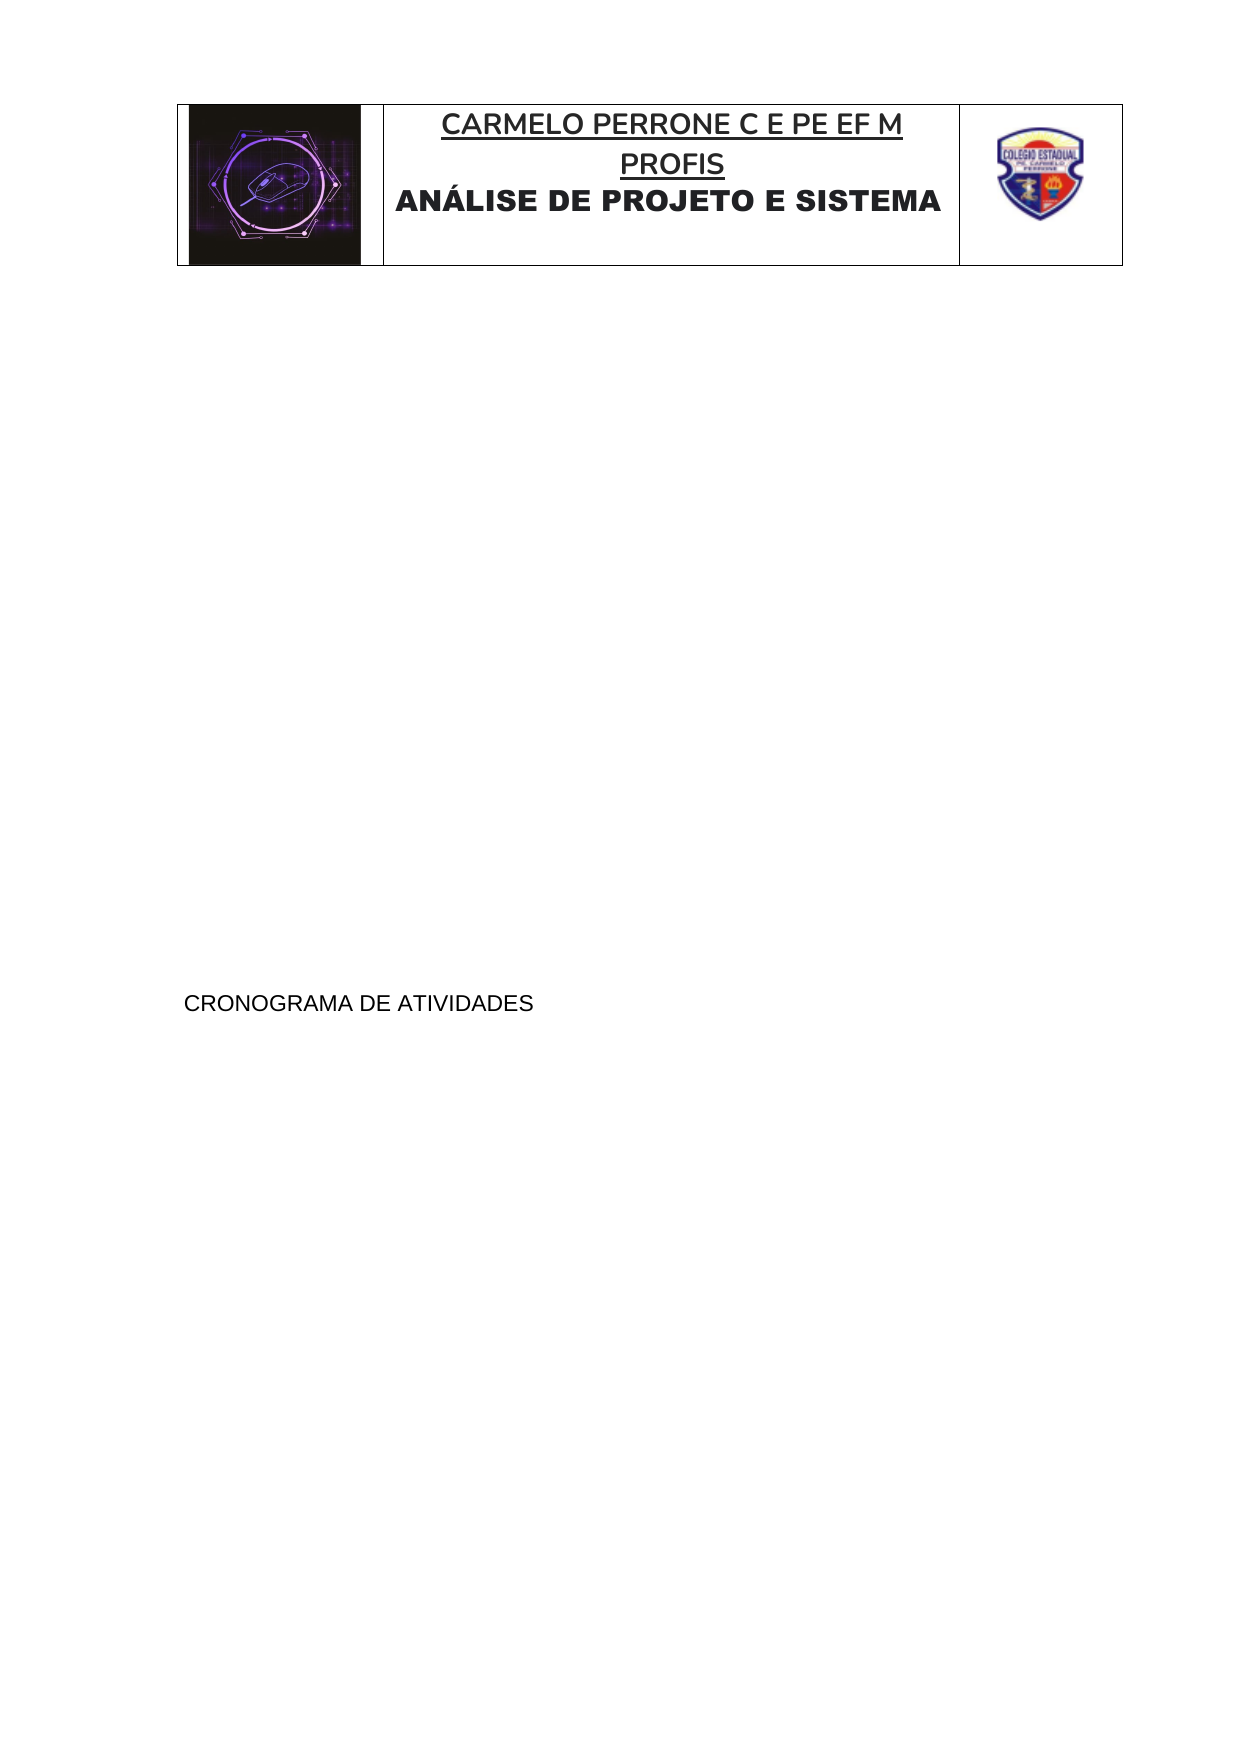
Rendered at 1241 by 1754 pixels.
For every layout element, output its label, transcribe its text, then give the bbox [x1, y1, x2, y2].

picture [188, 105, 361, 265]
text CRONOGRAMA DE ATIVIDADES [177, 990, 1122, 1016]
picture [971, 105, 1101, 229]
